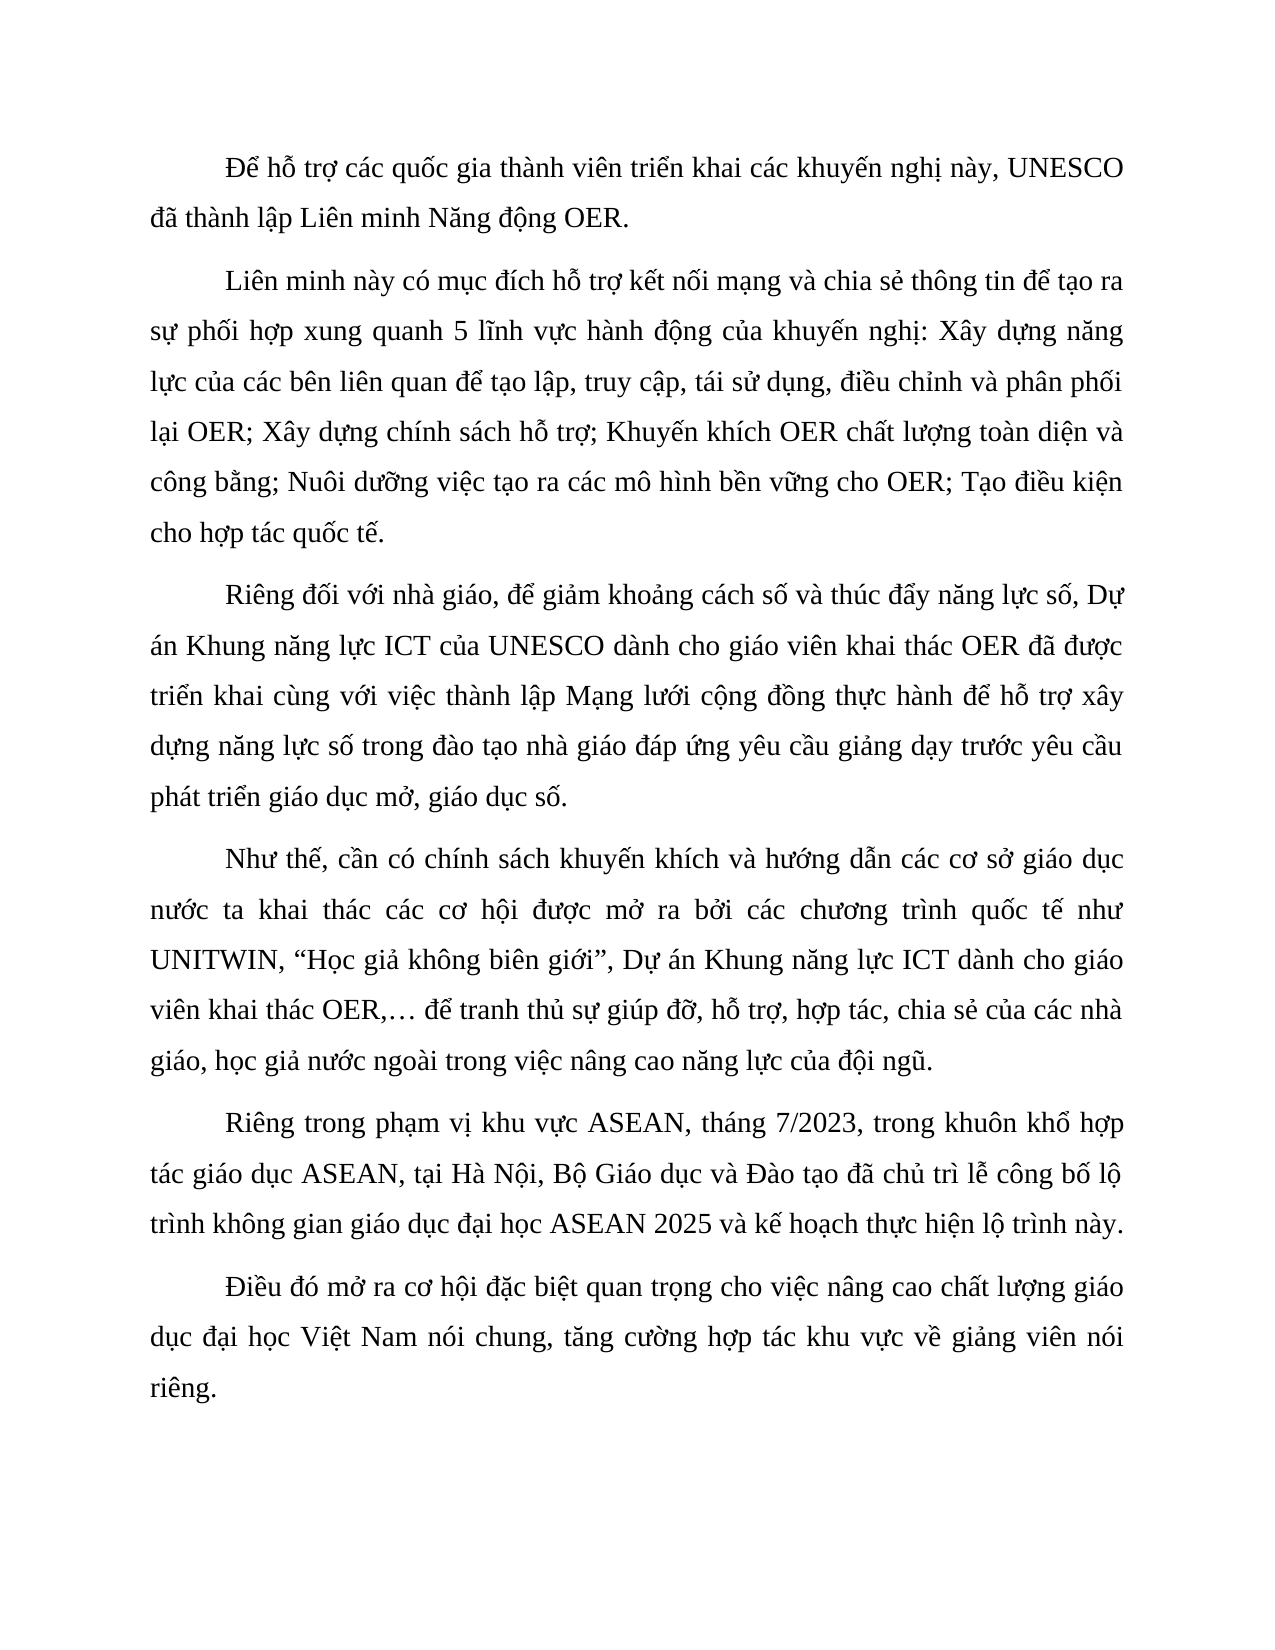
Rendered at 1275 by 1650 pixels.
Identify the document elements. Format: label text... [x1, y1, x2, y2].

text Riêng đối với nhà giáo, để giảm khoảng cách số và thúc đẩy năng lực số, Dự án Khung năng lực ICT của UNESCO dành cho giáo viên khai thác OER đã được triển khai cùng với việc thành lập Mạng lưới cộng đồng thực hành để hỗ trợ xây dựng năng lực số trong đào tạo nhà giáo đáp ứng yêu cầu giảng dạy trước yêu cầu phát triển giáo dục mở, giáo dục số. [150, 577, 1125, 812]
text Như thế, cần có chính sách khuyến khích và hướng dẫn các cơ sở giáo dục nước ta khai thác các cơ hội được mở ra bởi các chương trình quốc tế như UNITWIN, “Học giả không biên giới”, Dự án Khung năng lực ICT dành cho giáo viên khai thác OER,… để tranh thủ sự giúp đỡ, hỗ trợ, hợp tác, chia sẻ của các nhà giáo, học giả nước ngoài trong việc nâng cao năng lực của đội ngũ. [150, 842, 1125, 1076]
text Riêng trong phạm vị khu vực ASEAN, tháng 7/2023, trong khuôn khổ hợp tác giáo dục ASEAN, tại Hà Nội, Bộ Giáo dục và Đào tạo đã chủ trì lễ công bố lộ trình không gian giáo dục đại học ASEAN 2025 và kế hoạch thực hiện lộ trình này. [150, 1106, 1125, 1240]
text Điều đó mở ra cơ hội đặc biệt quan trọng cho việc nâng cao chất lượng giáo dục đại học Việt Nam nói chung, tăng cường hợp tác khu vực về giảng viên nói riêng. [150, 1269, 1125, 1403]
text Liên minh này có mục đích hỗ trợ kết nối mạng và chia sẻ thông tin để tạo ra sự phối hợp xung quanh 5 lĩnh vực hành động của khuyến nghị: Xây dựng năng lực của các bên liên quan để tạo lập, truy cập, tái sử dụng, điều chỉnh và phân phối lại OER; Xây dựng chính sách hỗ trợ; Khuyến khích OER chất lượng toàn diện và công bằng; Nuôi dưỡng việc tạo ra các mô hình bền vững cho OER; Tạo điều kiện cho hợp tác quốc tế. [150, 263, 1125, 548]
text Để hỗ trợ các quốc gia thành viên triển khai các khuyến nghị này, UNESCO đã thành lập Liên minh Năng động OER. [150, 150, 1125, 234]
